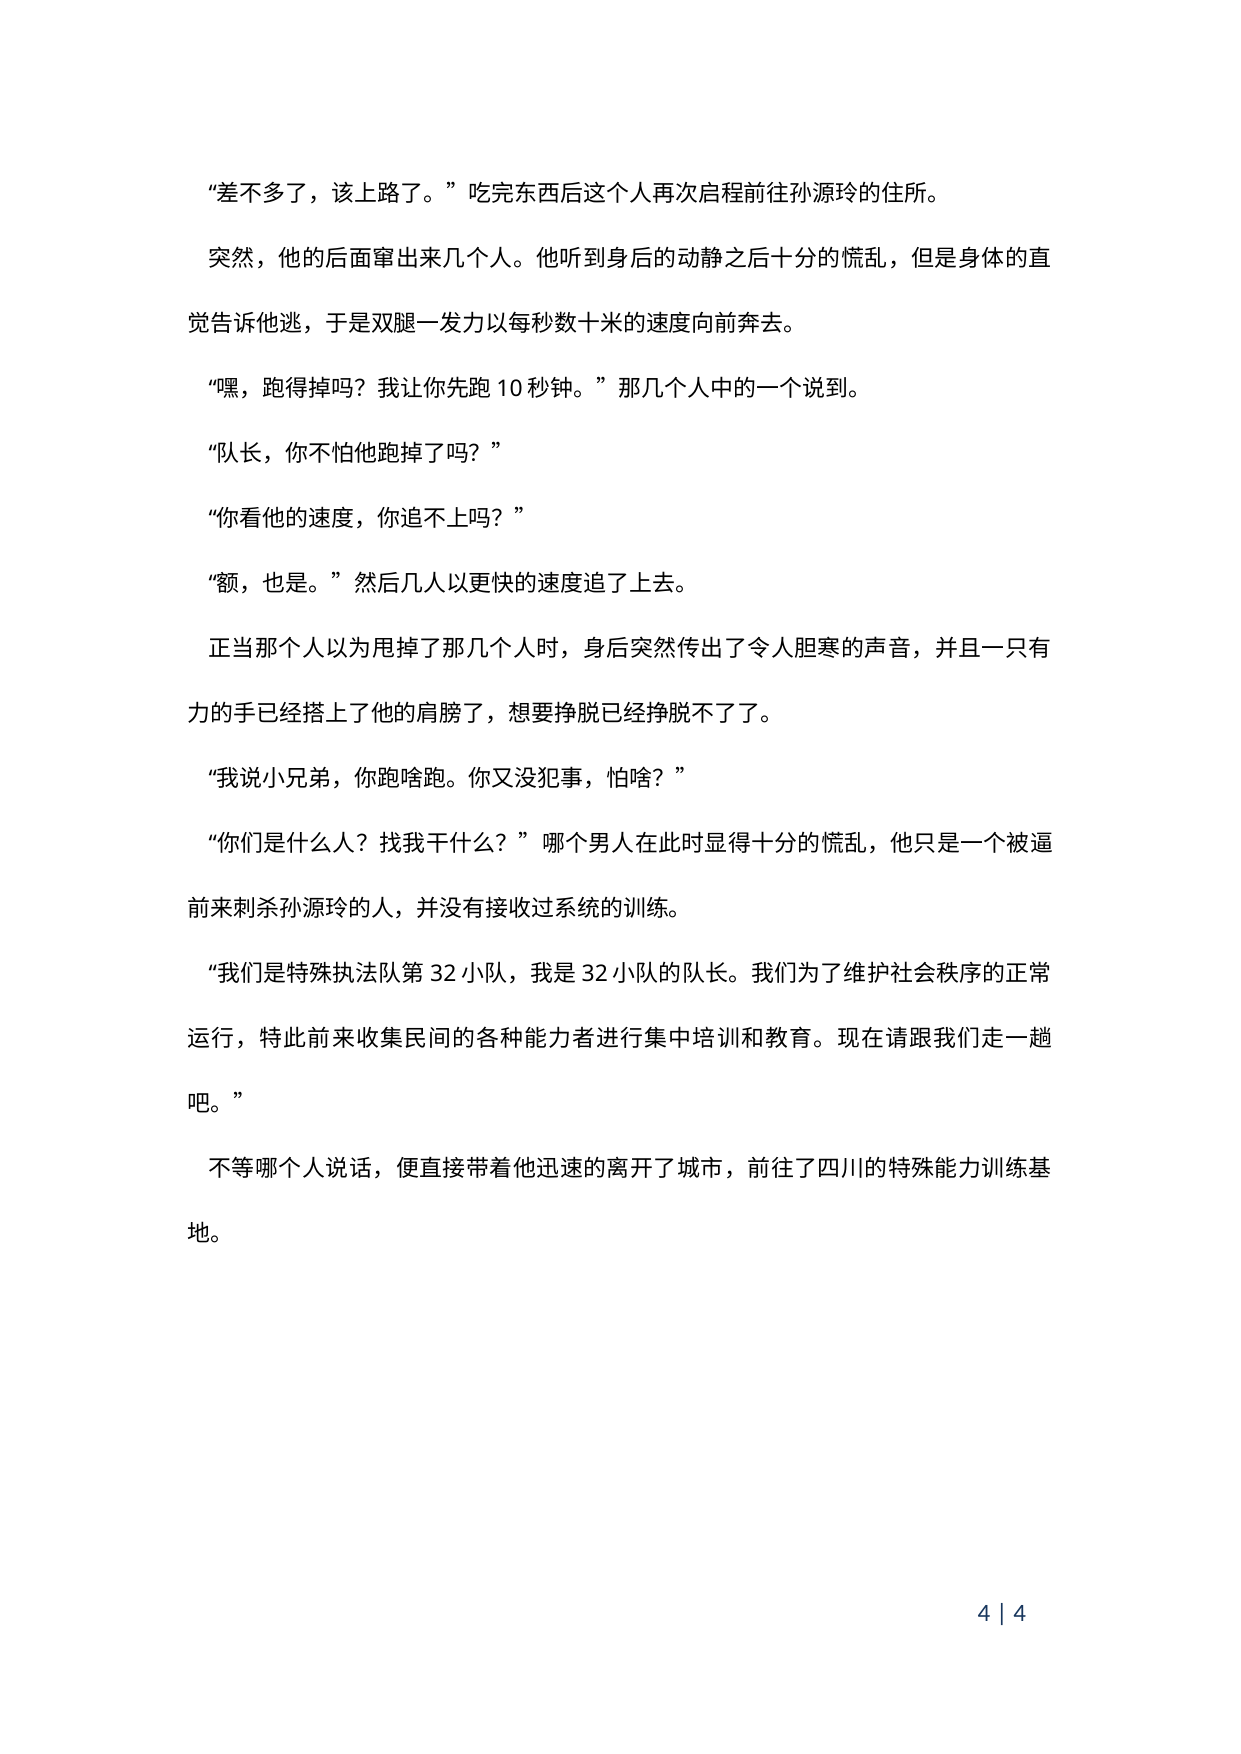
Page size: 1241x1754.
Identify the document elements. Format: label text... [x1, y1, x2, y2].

text “差不多了，该上路了。”吃完东西后这个人再次启程前往孙源玲的住所。 [187, 158, 1053, 223]
text “我说小兄弟，你跑啥跑。你又没犯事，怕啥？” [187, 743, 1053, 808]
text 突然，他的后面窜出来几个人。他听到身后的动静之后十分的慌乱，但是身体的直觉告诉他逃，于是双腿一发力以每秒数十米的速度向前奔去。 [187, 223, 1053, 353]
text 正当那个人以为甩掉了那几个人时，身后突然传出了令人胆寒的声音，并且一只有力的手已经搭上了他的肩膀了，想要挣脱已经挣脱不了了。 [187, 613, 1053, 743]
text “我们是特殊执法队第32小队，我是32小队的队长。我们为了维护社会秩序的正常运行，特此前来收集民间的各种能力者进行集中培训和教育。现在请跟我们走一趟吧。” [187, 938, 1053, 1133]
text 不等哪个人说话，便直接带着他迅速的离开了城市，前往了四川的特殊能力训练基地。 [187, 1133, 1053, 1263]
text “你们是什么人？找我干什么？”哪个男人在此时显得十分的慌乱，他只是一个被逼前来刺杀孙源玲的人，并没有接收过系统的训练。 [187, 808, 1053, 938]
text “队长，你不怕他跑掉了吗？” [187, 418, 1053, 483]
text “额，也是。”然后几人以更快的速度追了上去。 [187, 548, 1053, 613]
text “嘿，跑得掉吗？我让你先跑10秒钟。”那几个人中的一个说到。 [187, 353, 1053, 418]
text “你看他的速度，你追不上吗？” [187, 483, 1053, 548]
